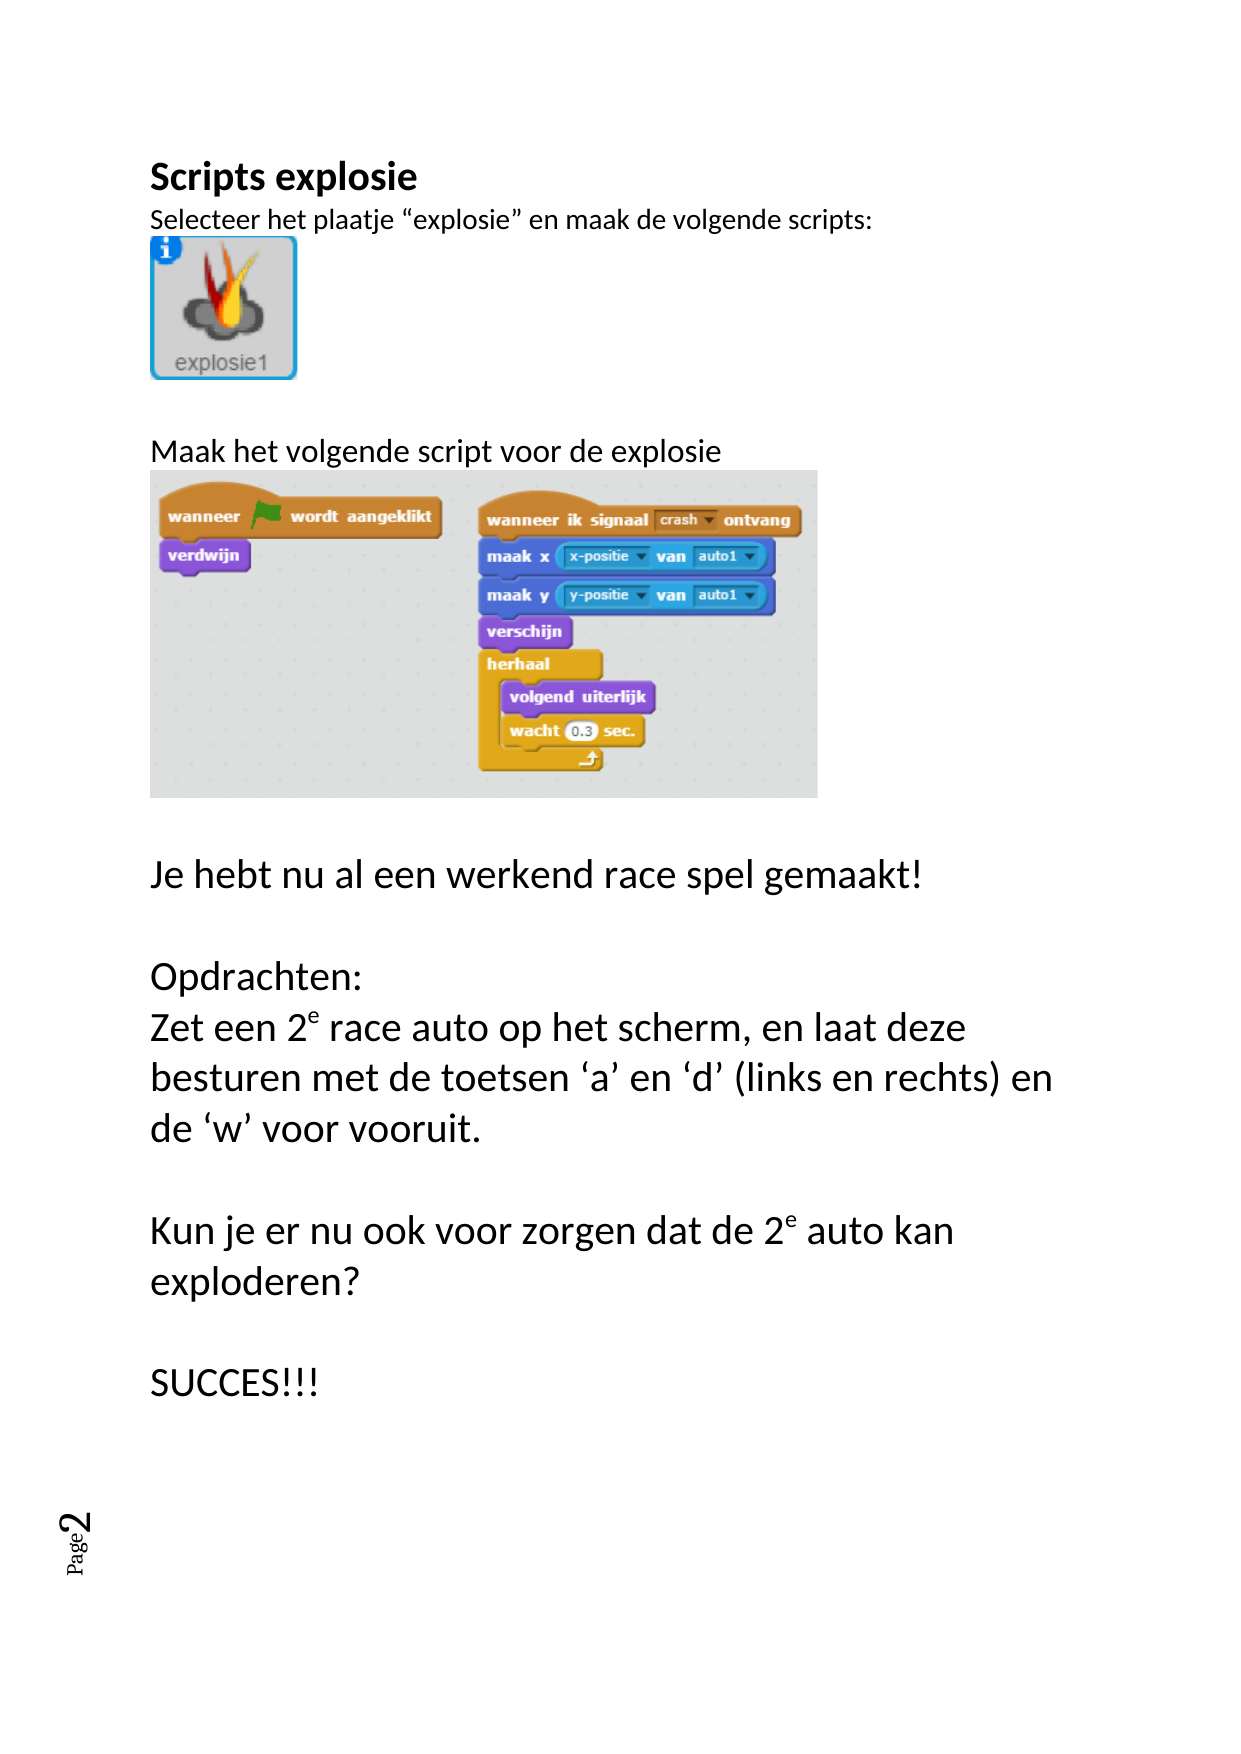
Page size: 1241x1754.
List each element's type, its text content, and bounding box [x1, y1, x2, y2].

text Je hebt nu al een werkend race spel gemaakt! [150, 848, 1090, 899]
text Maak het volgende script voor de explosie [150, 430, 1090, 471]
text Scripts explosie [150, 150, 1090, 201]
text Selecteer het plaatje “explosie” en maak de volgende scripts: [150, 201, 1090, 236]
text SUCCES!!! [150, 1356, 1090, 1407]
text Zet een 2e race auto op het scherm, en laat deze besturen met de toetsen ‘a’ en ‘d’ (links en rechts) en de ‘w’ voor vooruit. [150, 1001, 1090, 1153]
picture [150, 236, 298, 380]
picture [150, 470, 818, 798]
text Kun je er nu ook voor zorgen dat de 2e auto kan exploderen? [150, 1204, 1090, 1306]
text Opdrachten: [150, 950, 1090, 1001]
